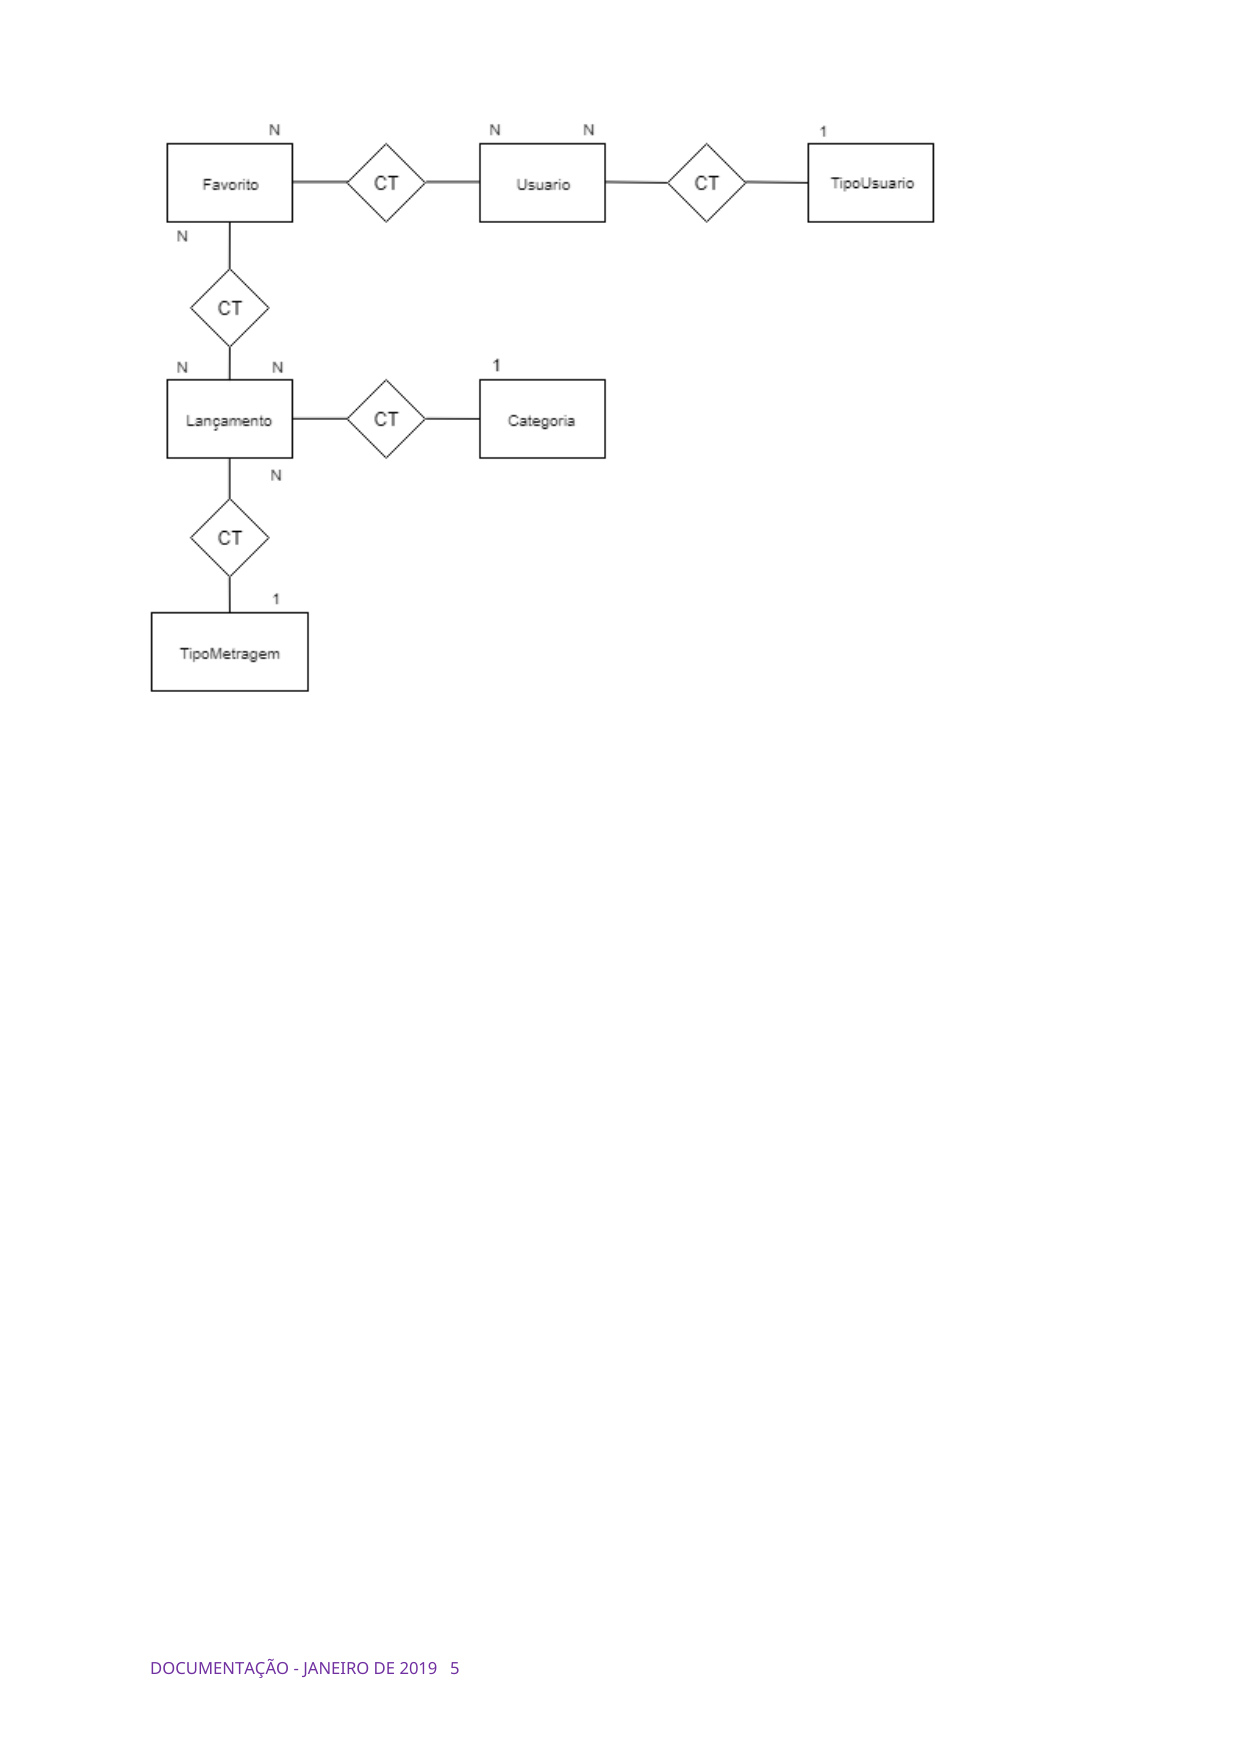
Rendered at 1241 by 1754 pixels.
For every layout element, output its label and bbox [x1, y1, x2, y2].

picture [150, 112, 936, 694]
